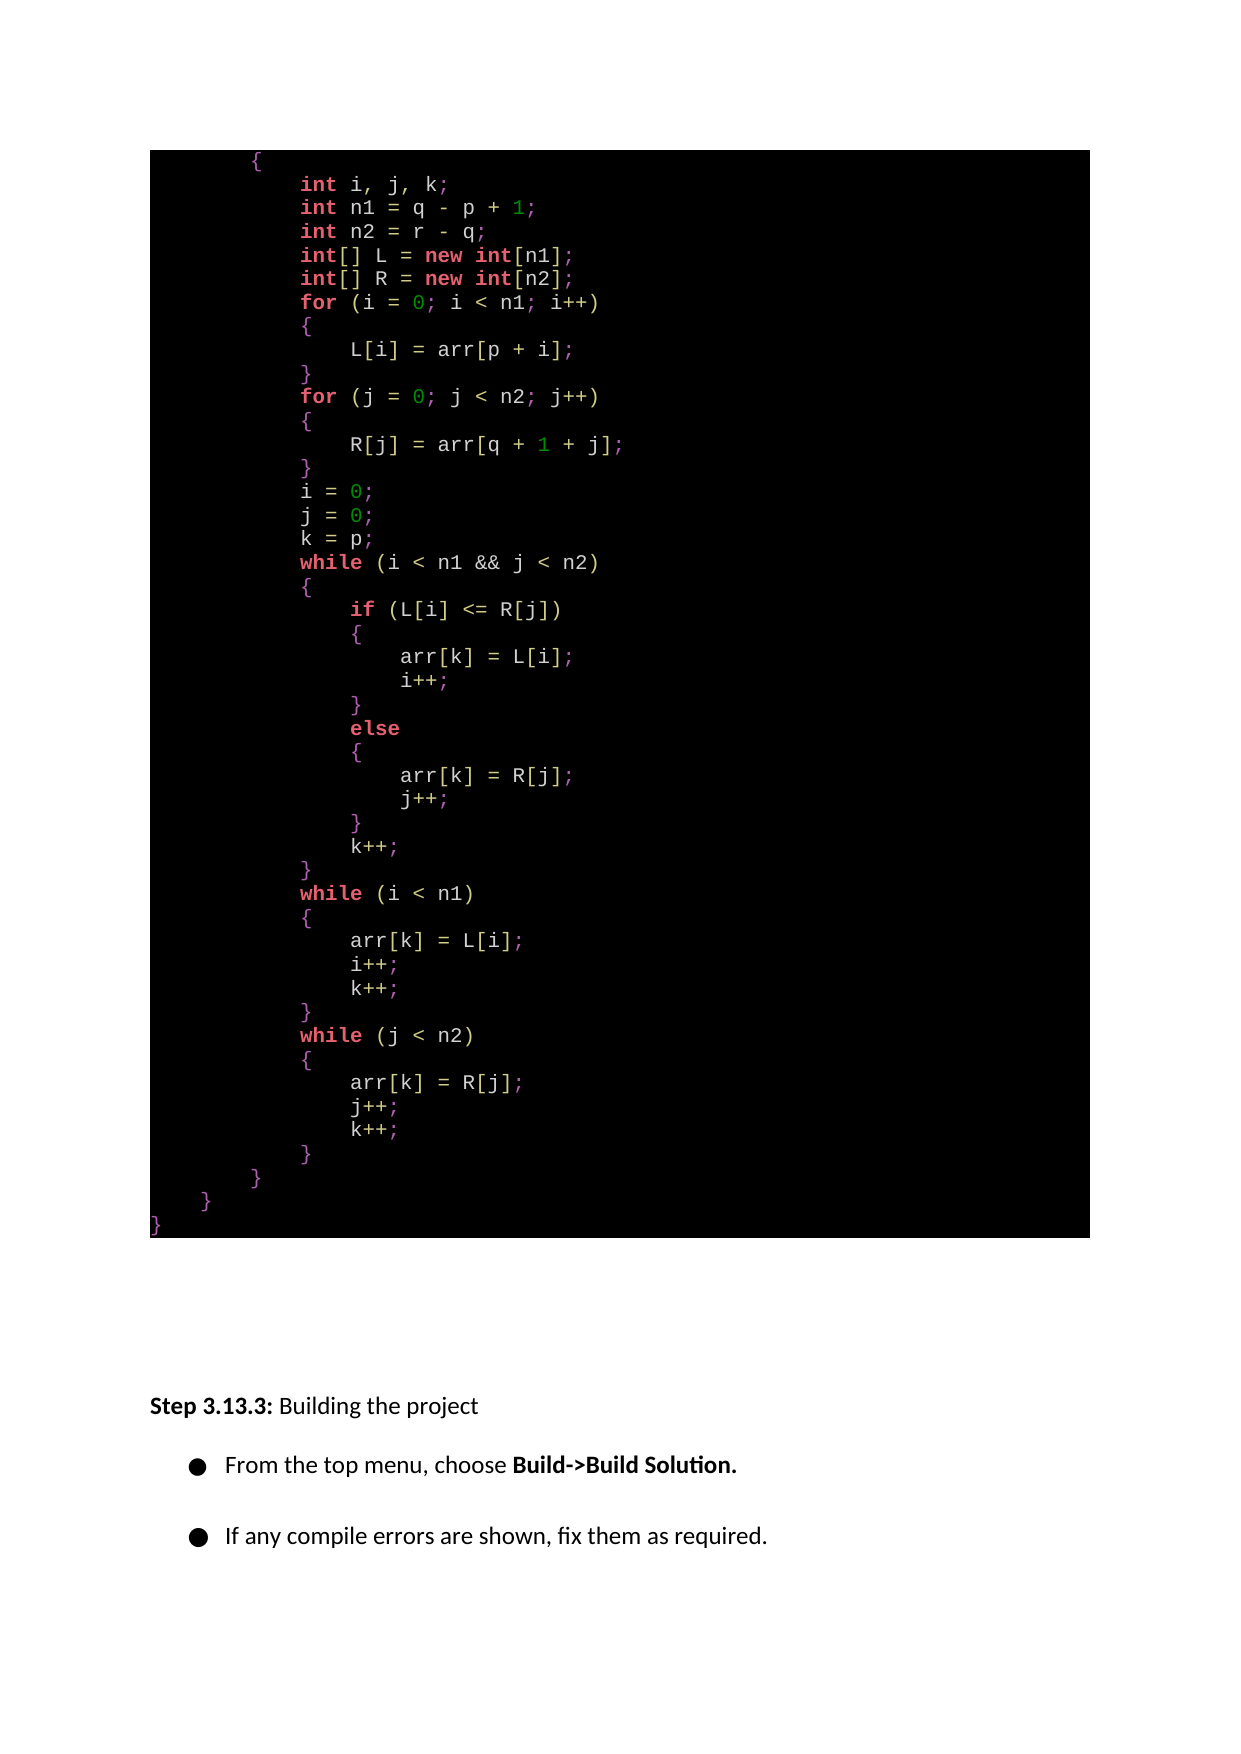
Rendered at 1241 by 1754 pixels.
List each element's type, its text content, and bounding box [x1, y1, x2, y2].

text } [150, 1143, 1090, 1167]
text arr[k] = L[i]; [150, 930, 1090, 954]
text int[] L = new int[n1]; [150, 244, 1090, 268]
text k++; [150, 978, 1090, 1001]
text arr[k] = R[j]; [150, 765, 1090, 788]
text Step 3.13.3: Building the project [150, 1390, 1090, 1421]
text } [150, 1214, 1090, 1238]
text if (L[i] <= R[j]) [150, 599, 1090, 623]
text } [150, 812, 1090, 836]
text i++; [150, 954, 1090, 978]
text j = 0; [150, 505, 1090, 528]
text { [150, 316, 1090, 339]
text k = p; [150, 528, 1090, 552]
text while (i < n1 && j < n2) [150, 552, 1090, 576]
text while (j < n2) [150, 1025, 1090, 1048]
text { [150, 623, 1090, 647]
text } [150, 1001, 1090, 1025]
text } [150, 859, 1090, 883]
text k++; [150, 1119, 1090, 1143]
text int n2 = r - q; [150, 221, 1090, 244]
text for (j = 0; j < n2; j++) [150, 386, 1090, 410]
text i++; [150, 670, 1090, 694]
text { [150, 410, 1090, 434]
text while (i < n1) [150, 883, 1090, 907]
text } [150, 457, 1090, 481]
text R[j] = arr[q + 1 + j]; [150, 434, 1090, 457]
text { [150, 150, 1090, 174]
text L[i] = arr[p + i]; [150, 339, 1090, 363]
list If any compile errors are shown, fix them as required. [187, 1507, 1090, 1558]
text { [150, 741, 1090, 765]
text int i, j, k; [150, 174, 1090, 197]
text } [150, 694, 1090, 717]
text k++; [150, 836, 1090, 859]
text { [150, 907, 1090, 930]
text j++; [150, 1096, 1090, 1119]
text i = 0; [150, 481, 1090, 505]
text int[] R = new int[n2]; [150, 268, 1090, 292]
text } [150, 363, 1090, 386]
text } [150, 1167, 1090, 1190]
text arr[k] = R[j]; [150, 1072, 1090, 1096]
text { [150, 576, 1090, 599]
text j++; [150, 788, 1090, 812]
text } [150, 1190, 1090, 1214]
text else [150, 717, 1090, 741]
text for (i = 0; i < n1; i++) [150, 292, 1090, 316]
text { [150, 1048, 1090, 1072]
list From the top menu, choose Build->Build Solution. [187, 1440, 1090, 1487]
text int n1 = q - p + 1; [150, 197, 1090, 221]
text arr[k] = L[i]; [150, 647, 1090, 670]
